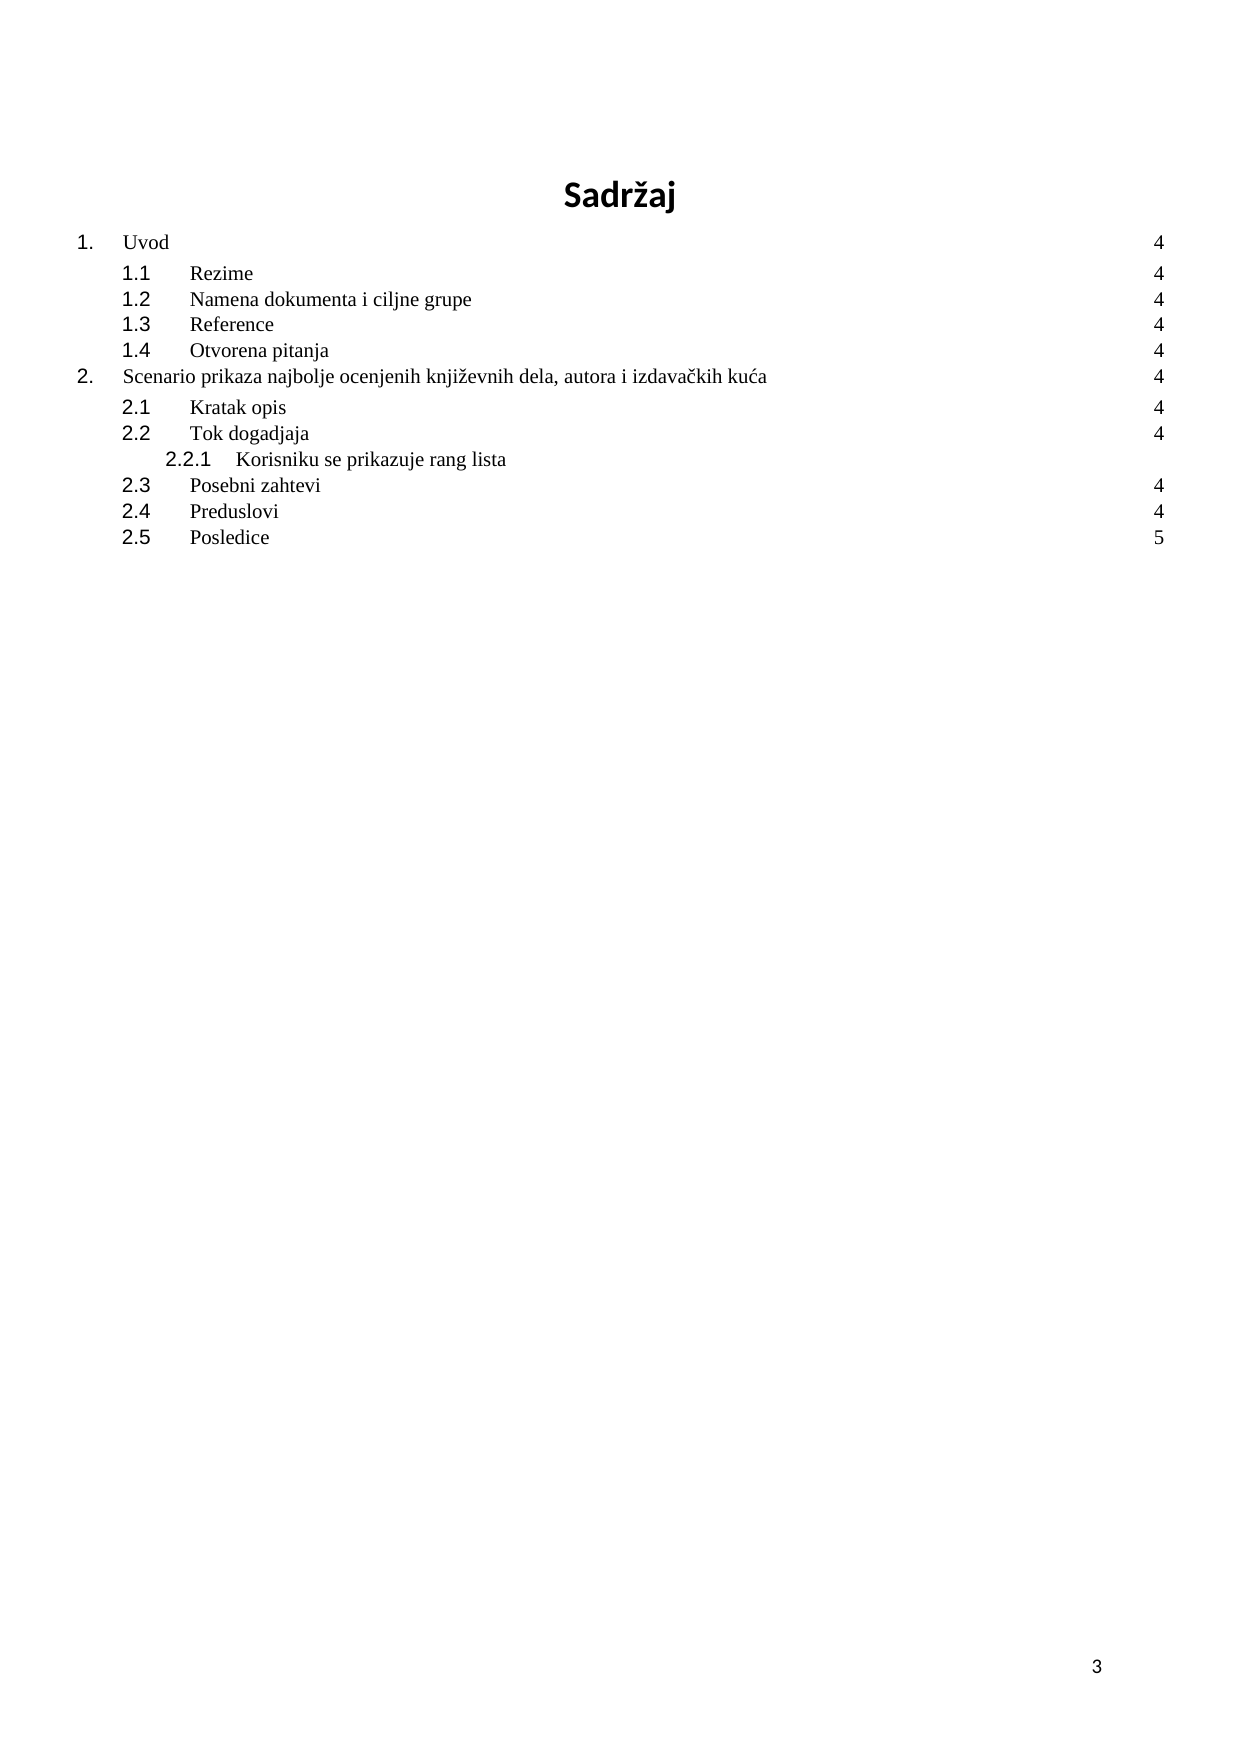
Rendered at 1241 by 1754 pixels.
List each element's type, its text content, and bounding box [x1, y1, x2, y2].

text Sadržaj [75, 171, 1165, 217]
